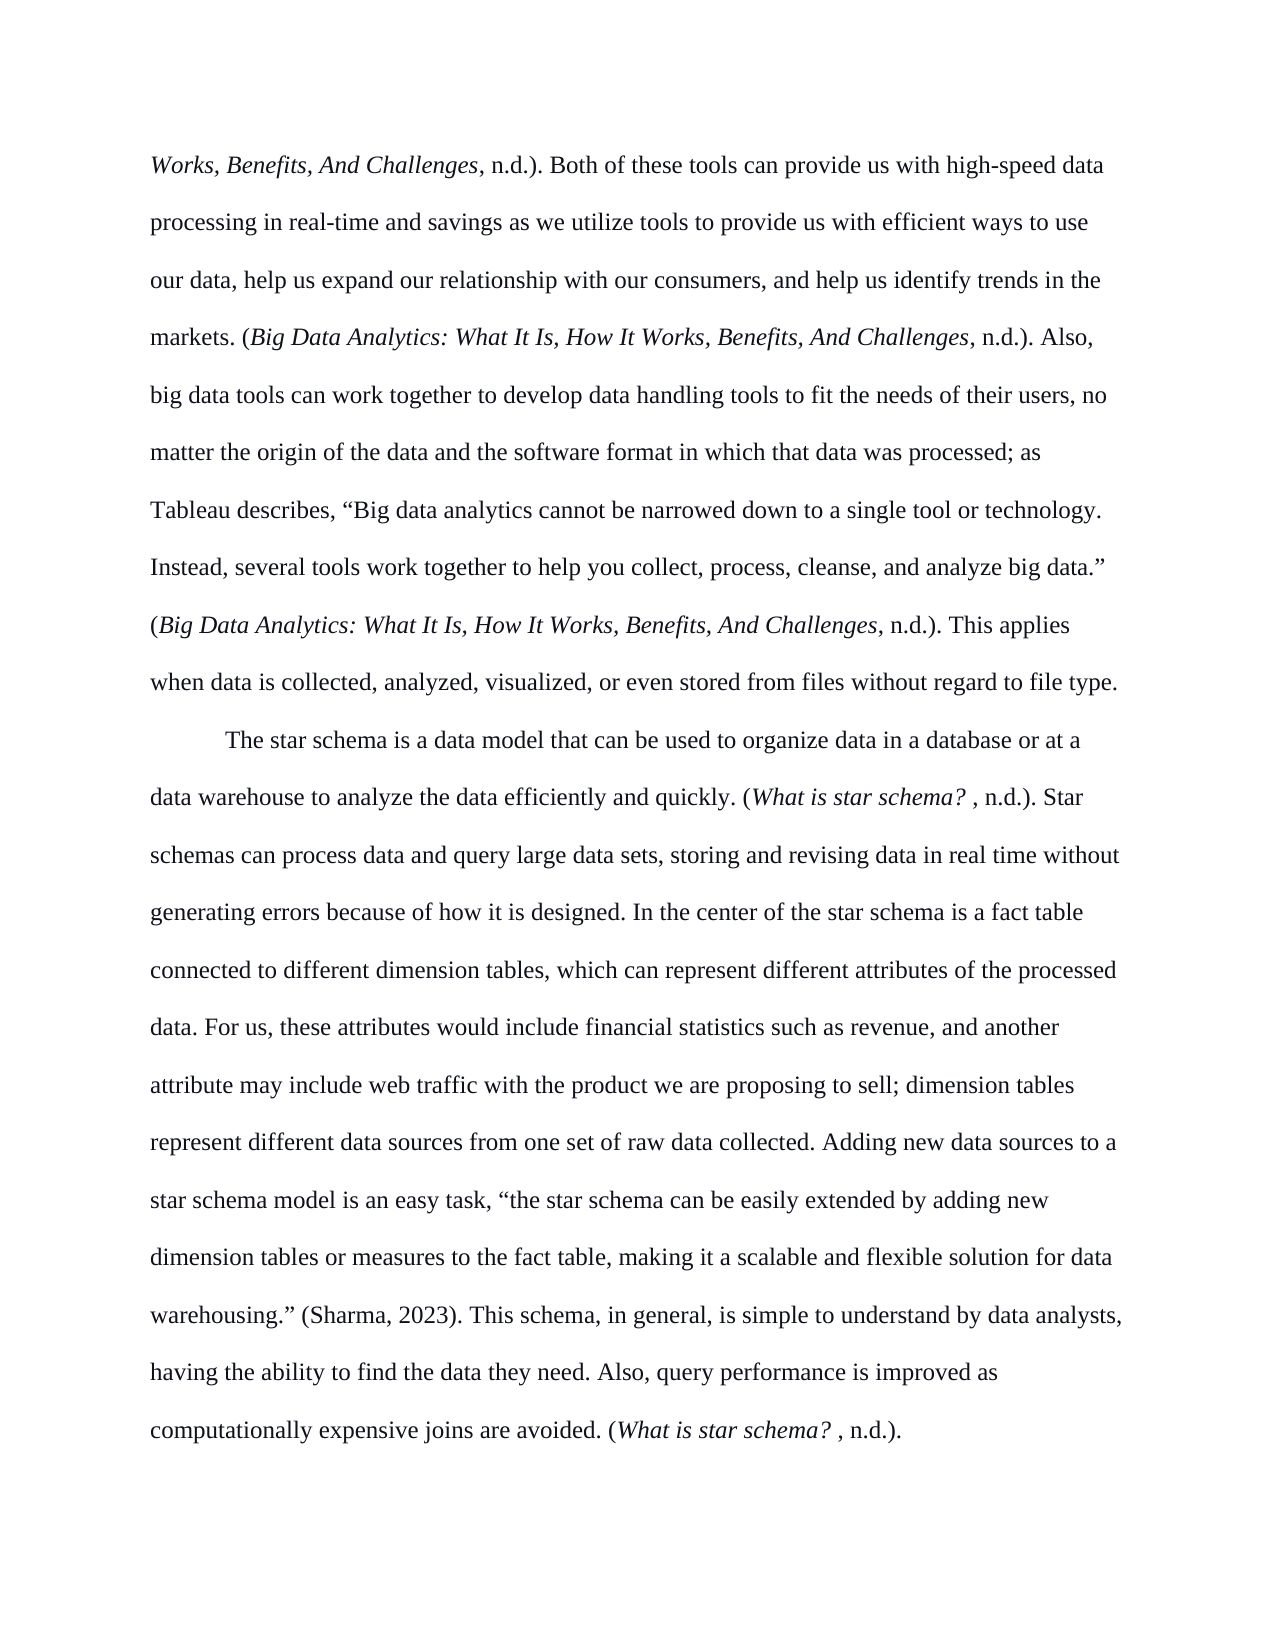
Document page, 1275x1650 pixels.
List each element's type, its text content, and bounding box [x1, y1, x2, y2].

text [150, 150, 1125, 696]
text The star schema is a data model that can be used to organize data in a database or at a data warehouse to analyze the data efficiently and quickly. (What is star schema? , n.d.). Star schemas can process data and query large data sets, storing and revising data in real time without generating errors because of how it is designed. In the center of the star schema is a fact table connected to different dimension tables, which can represent different attributes of the processed data. For us, these attributes would include financial statistics such as revenue, and another attribute may include web traffic with the product we are proposing to sell; dimension tables represent different data sources from one set of raw data collected. Adding new data sources to a star schema model is an easy task, “the star schema can be easily extended by adding new dimension tables or measures to the fact table, making it a scalable and flexible solution for data warehousing.” (Sharma, 2023). This schema, in general, is simple to understand by data analysts, having the ability to find the data they need. Also, query performance is improved as computationally expensive joins are avoided. (What is star schema? , n.d.). [150, 725, 1125, 1444]
